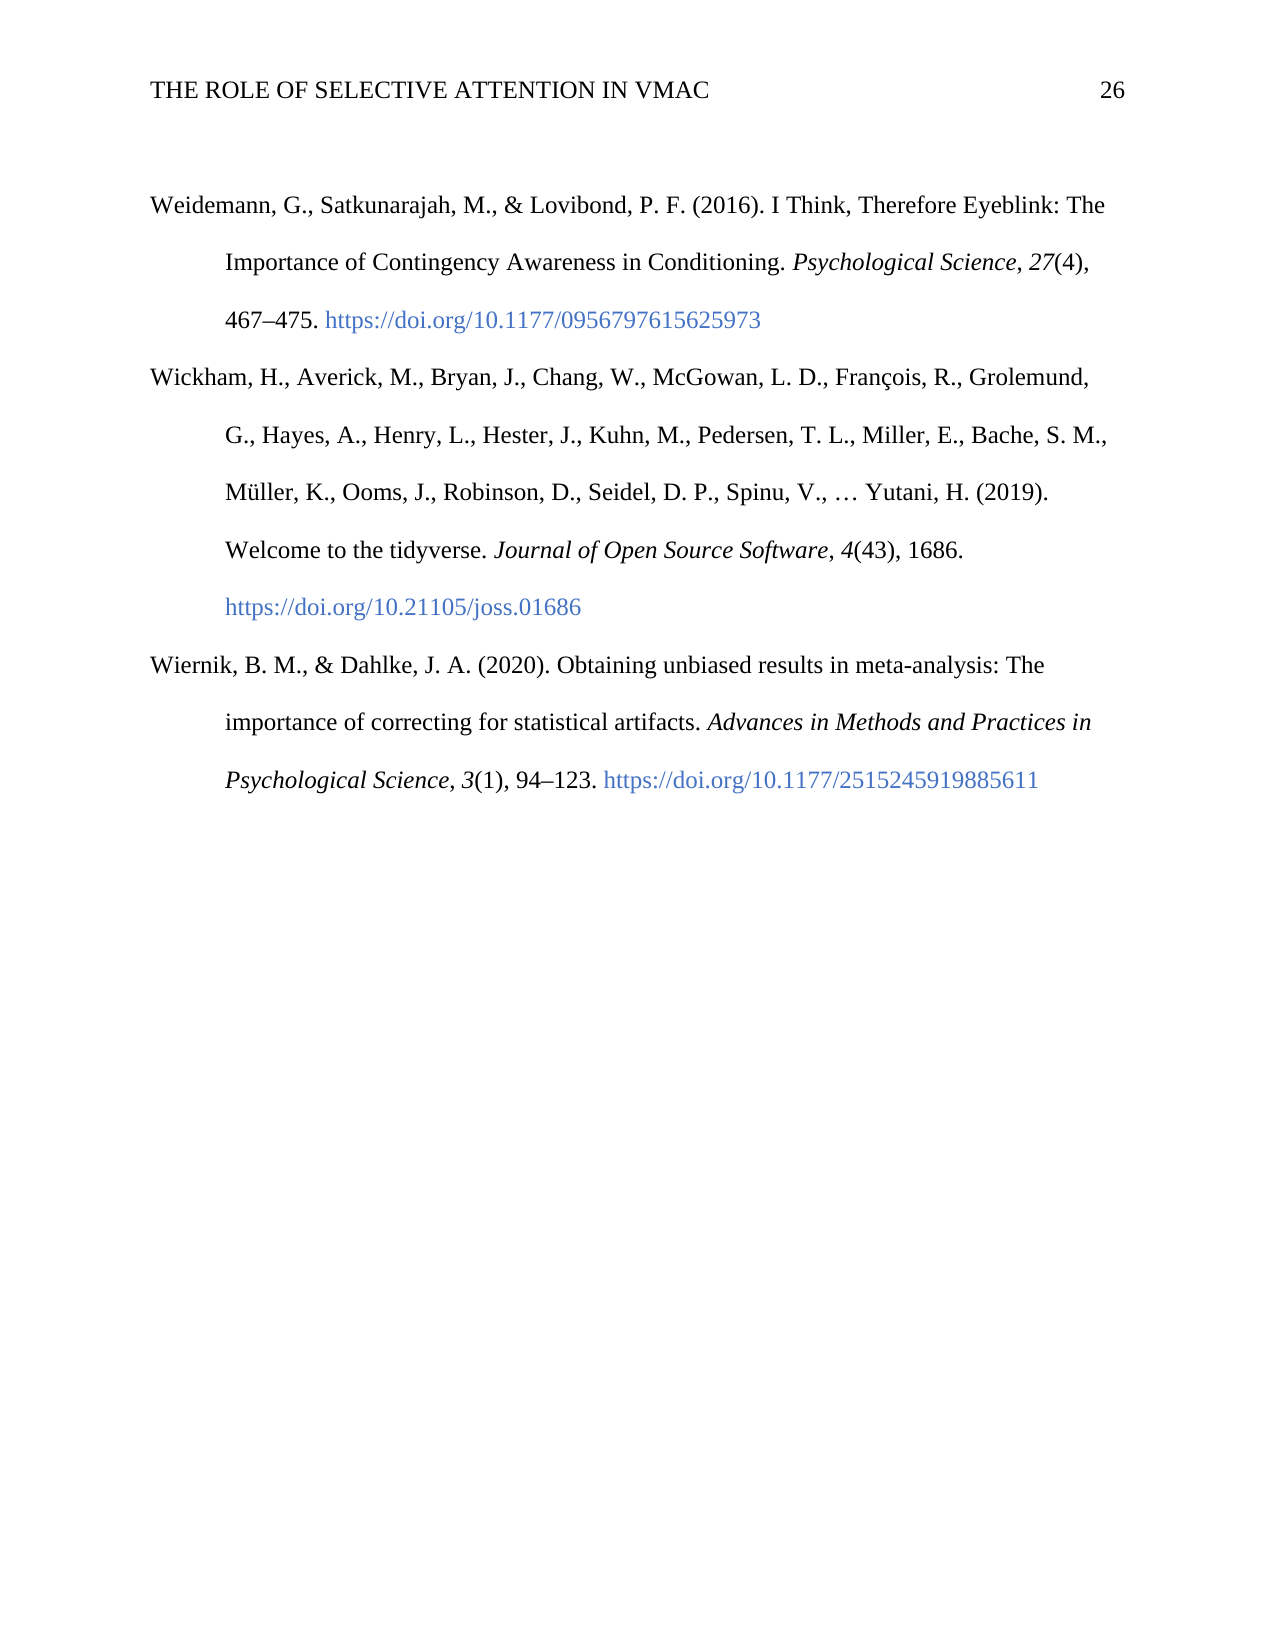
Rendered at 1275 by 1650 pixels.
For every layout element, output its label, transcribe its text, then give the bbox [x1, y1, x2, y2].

text Wickham, H., Averick, M., Bryan, J., Chang, W., McGowan, L. D., François, R., Grolemund, G., Hayes, A., Henry, L., Hester, J., Kuhn, M., Pedersen, T. L., Miller, E., Bache, S. M., Müller, K., Ooms, J., Robinson, D., Seidel, D. P., Spinu, V., … Yutani, H. (2019). Welcome to the tidyverse. Journal of Open Source Software, 4(43), 1686. https://doi.org/10.21105/joss.01686 [150, 362, 1125, 621]
text Wiernik, B. M., & Dahlke, J. A. (2020). Obtaining unbiased results in meta-analysis: The importance of correcting for statistical artifacts. Advances in Methods and Practices in Psychological Science, 3(1), 94–123. https://doi.org/10.1177/2515245919885611 [150, 650, 1125, 794]
text Weidemann, G., Satkunarajah, M., & Lovibond, P. F. (2016). I Think, Therefore Eyeblink: The Importance of Contingency Awareness in Conditioning. Psychological Science, 27(4), 467–475. https://doi.org/10.1177/0956797615625973 [150, 190, 1125, 334]
